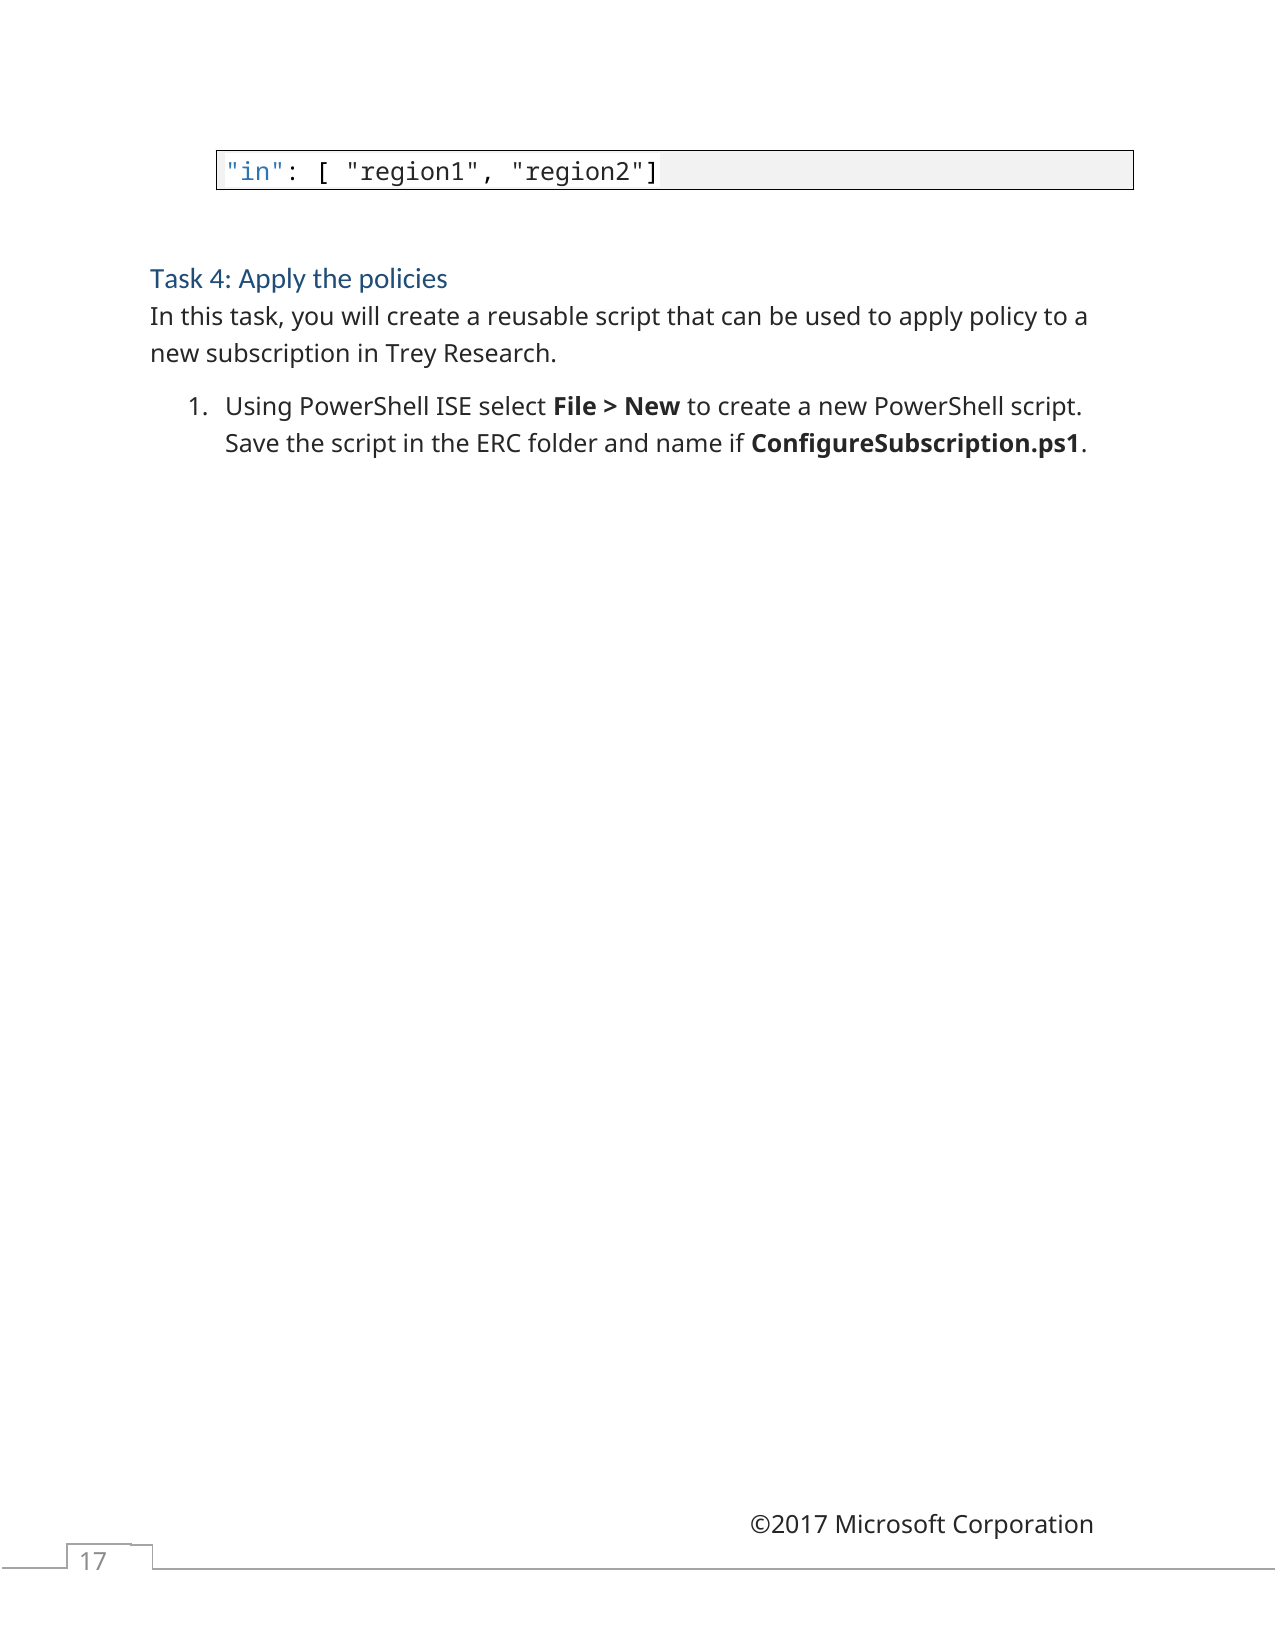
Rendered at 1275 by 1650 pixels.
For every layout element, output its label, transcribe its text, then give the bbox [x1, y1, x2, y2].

text In this task, you will create a reusable script that can be used to apply policy to a new subscription in Trey Research. [150, 299, 1125, 370]
list Using PowerShell ISE select File > New to create a new PowerShell script. Save the script in the ERC folder and name if ConfigureSubscription.ps1. [187, 389, 1125, 460]
text "in": [ "region1", "region2"] [217, 151, 1133, 189]
subtitle Task 4: Apply the policies [150, 260, 1125, 296]
